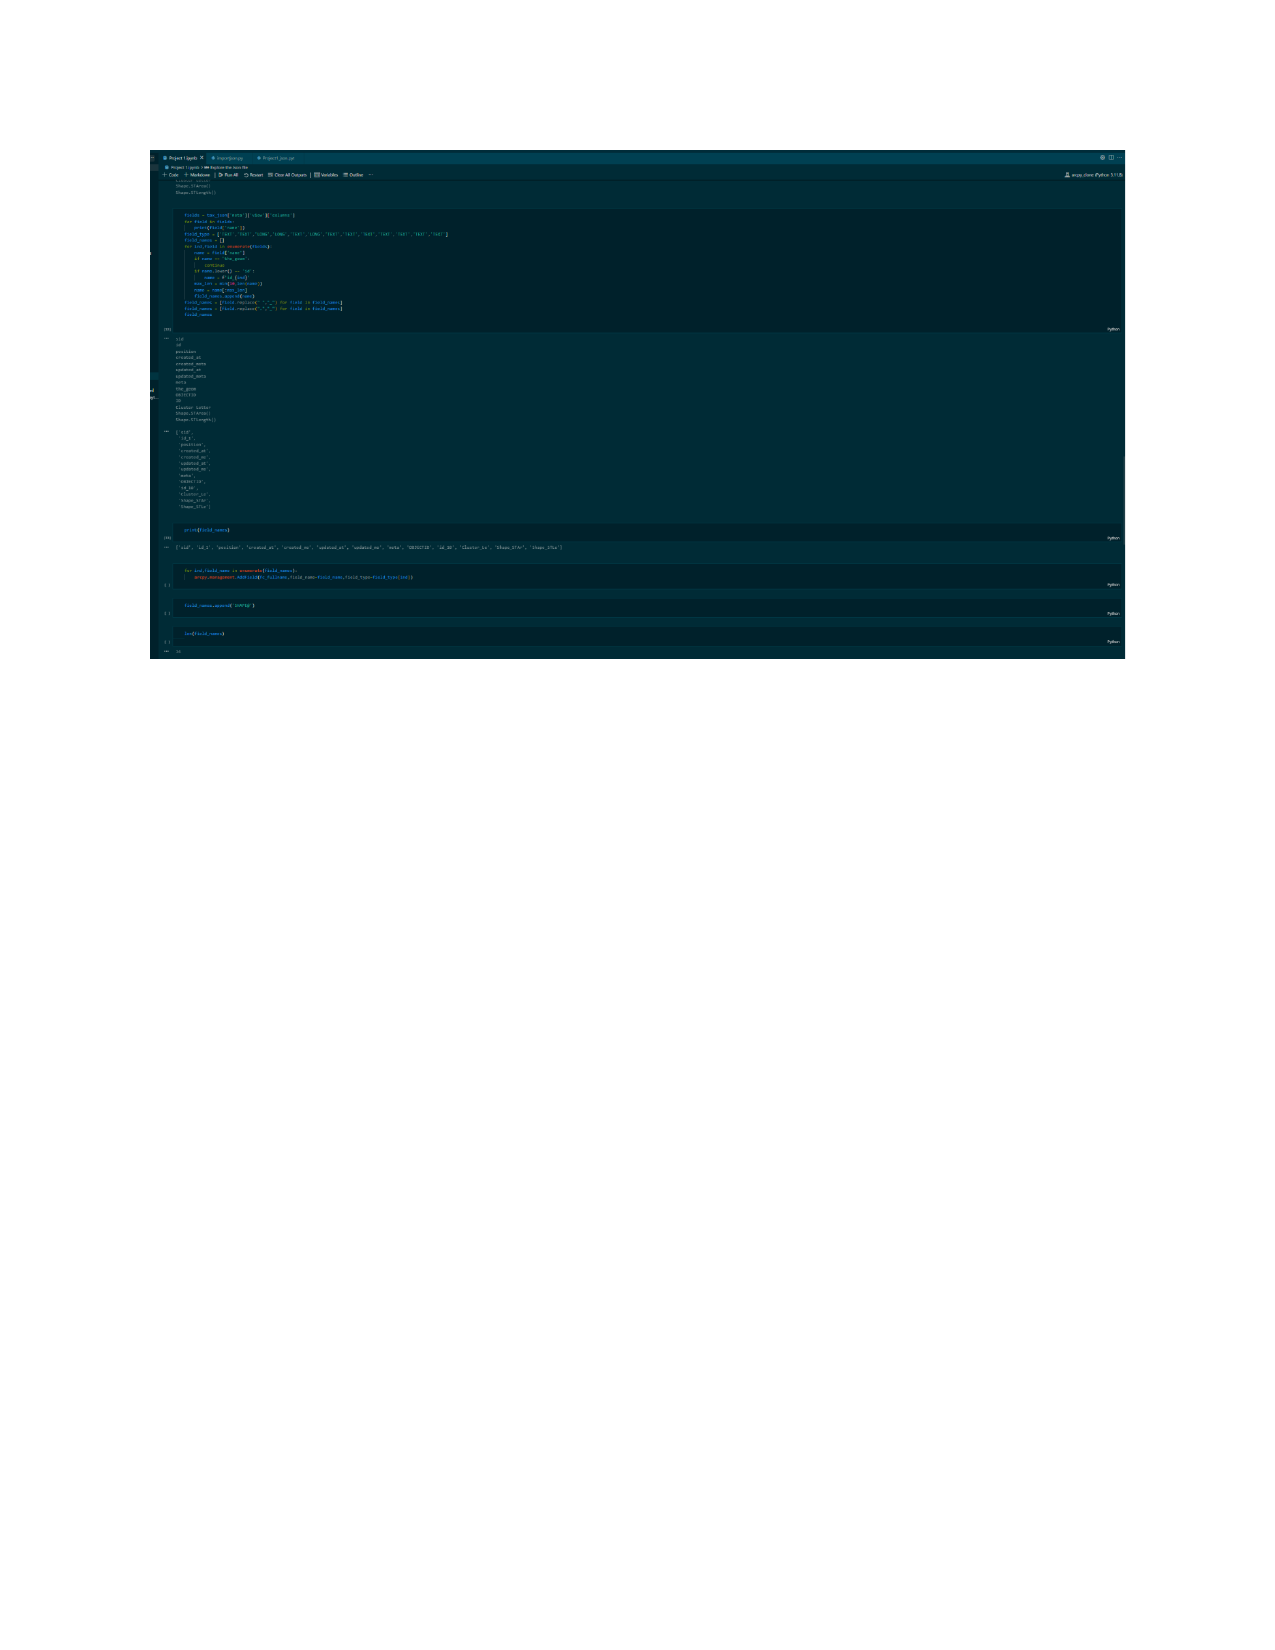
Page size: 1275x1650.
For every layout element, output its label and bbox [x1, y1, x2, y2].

picture [174, 600, 1120, 616]
picture [150, 380, 158, 659]
picture [174, 565, 1120, 588]
picture [174, 525, 1120, 540]
picture [174, 210, 1120, 331]
picture [174, 628, 1120, 645]
picture [150, 154, 158, 371]
